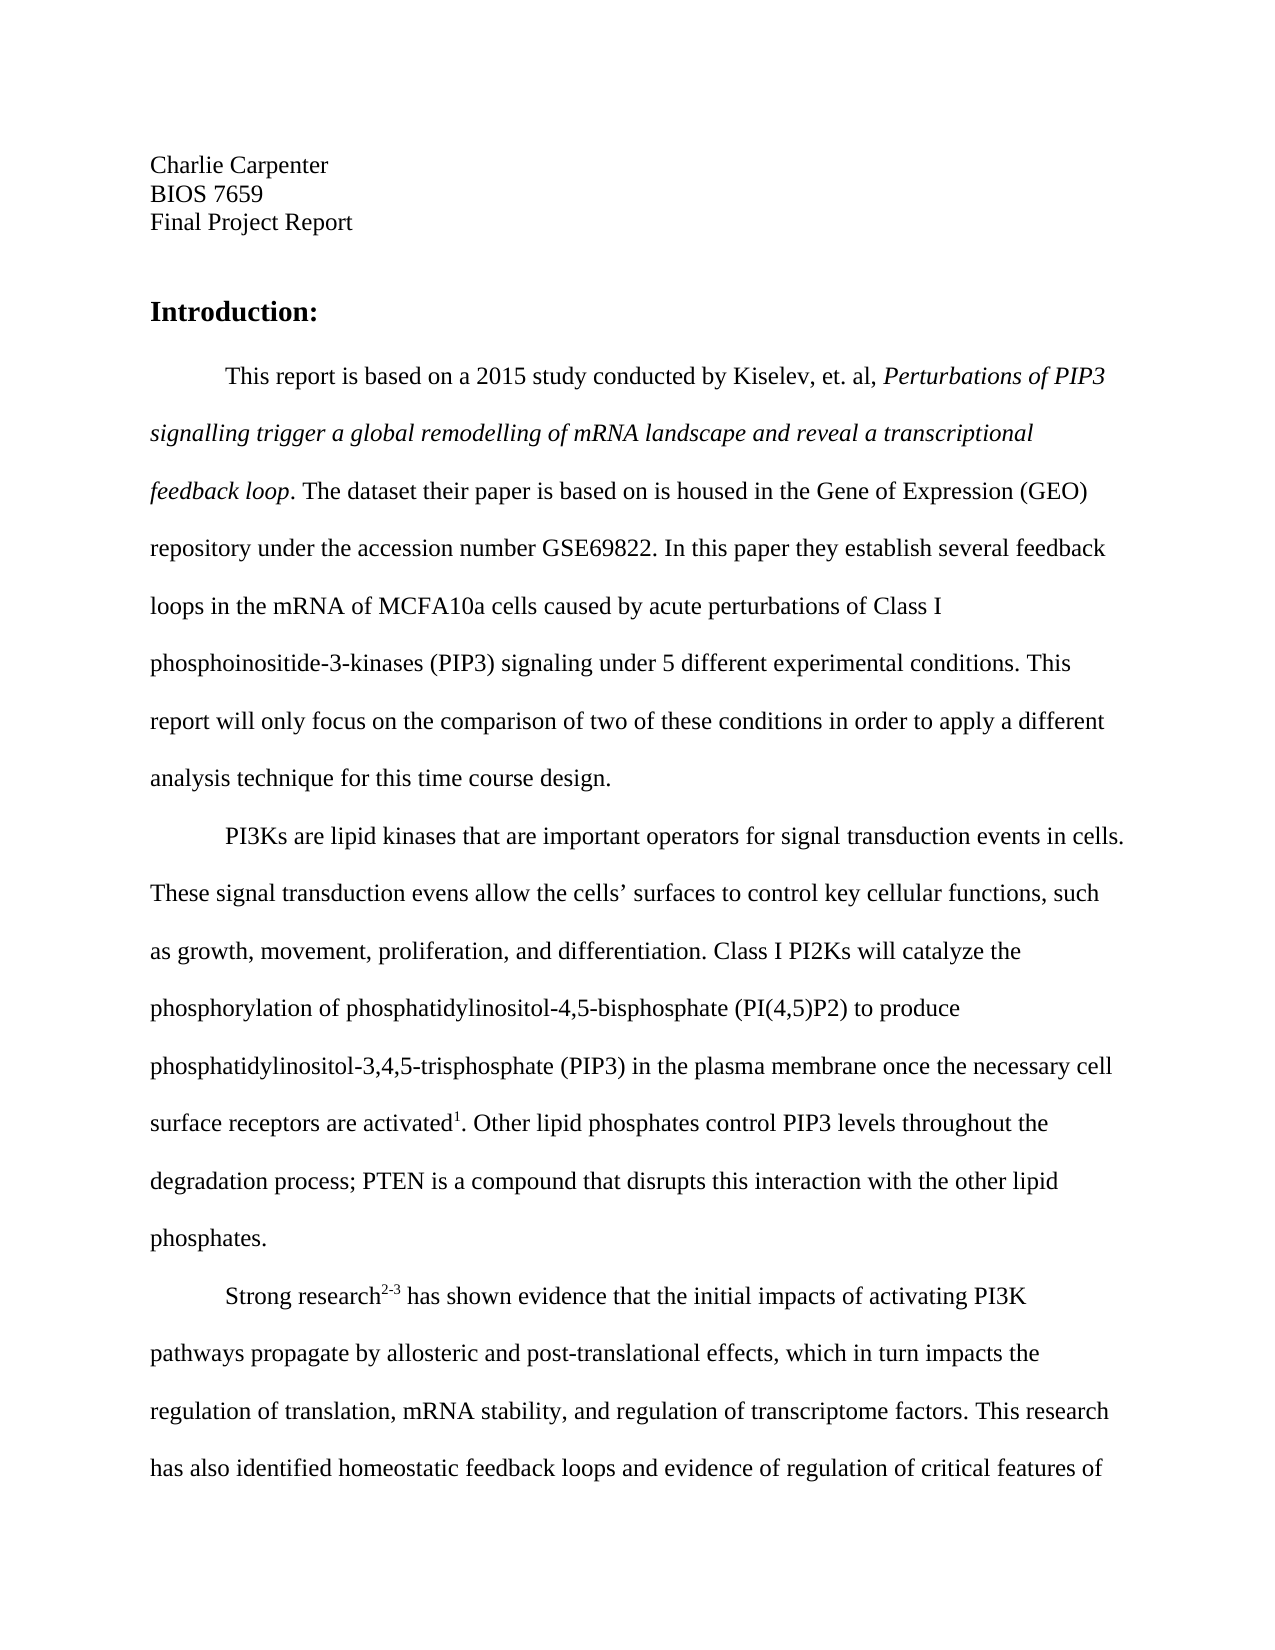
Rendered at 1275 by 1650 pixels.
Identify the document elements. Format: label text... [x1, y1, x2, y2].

text Introduction: [150, 294, 1125, 327]
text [150, 1281, 1125, 1482]
text This report is based on a 2015 study conducted by Kiselev, et. al, Perturbations of PIP3 signalling trigger a global remodelling of mRNA landscape and reveal a transcriptional feedback loop. The dataset their paper is based on is housed in the Gene of Expression (GEO) repository under the accession number GSE69822. In this paper they establish several feedback loops in the mRNA of MCFA10a cells caused by acute perturbations of Class I phosphoinositide-3-kinases (PIP3) signaling under 5 different experimental conditions. This report will only focus on the comparison of two of these conditions in order to apply a different analysis technique for this time course design. [150, 361, 1125, 792]
text BIOS 7659 [150, 179, 1125, 207]
text Charlie Carpenter [150, 150, 1125, 179]
text PI3Ks are lipid kinases that are important operators for signal transduction events in cells. These signal transduction evens allow the cells’ surfaces to control key cellular functions, such as growth, movement, proliferation, and differentiation. Class I PI2Ks will catalyze the phosphorylation of phosphatidylinositol-4,5-bisphosphate (PI(4,5)P2) to produce phosphatidylinositol-3,4,5-trisphosphate (PIP3) in the plasma membrane once the necessary cell surface receptors are activated1. Other lipid phosphates control PIP3 levels throughout the degradation process; PTEN is a compound that disrupts this interaction with the other lipid phosphates. [150, 821, 1125, 1252]
text Final Project Report [150, 207, 1125, 236]
